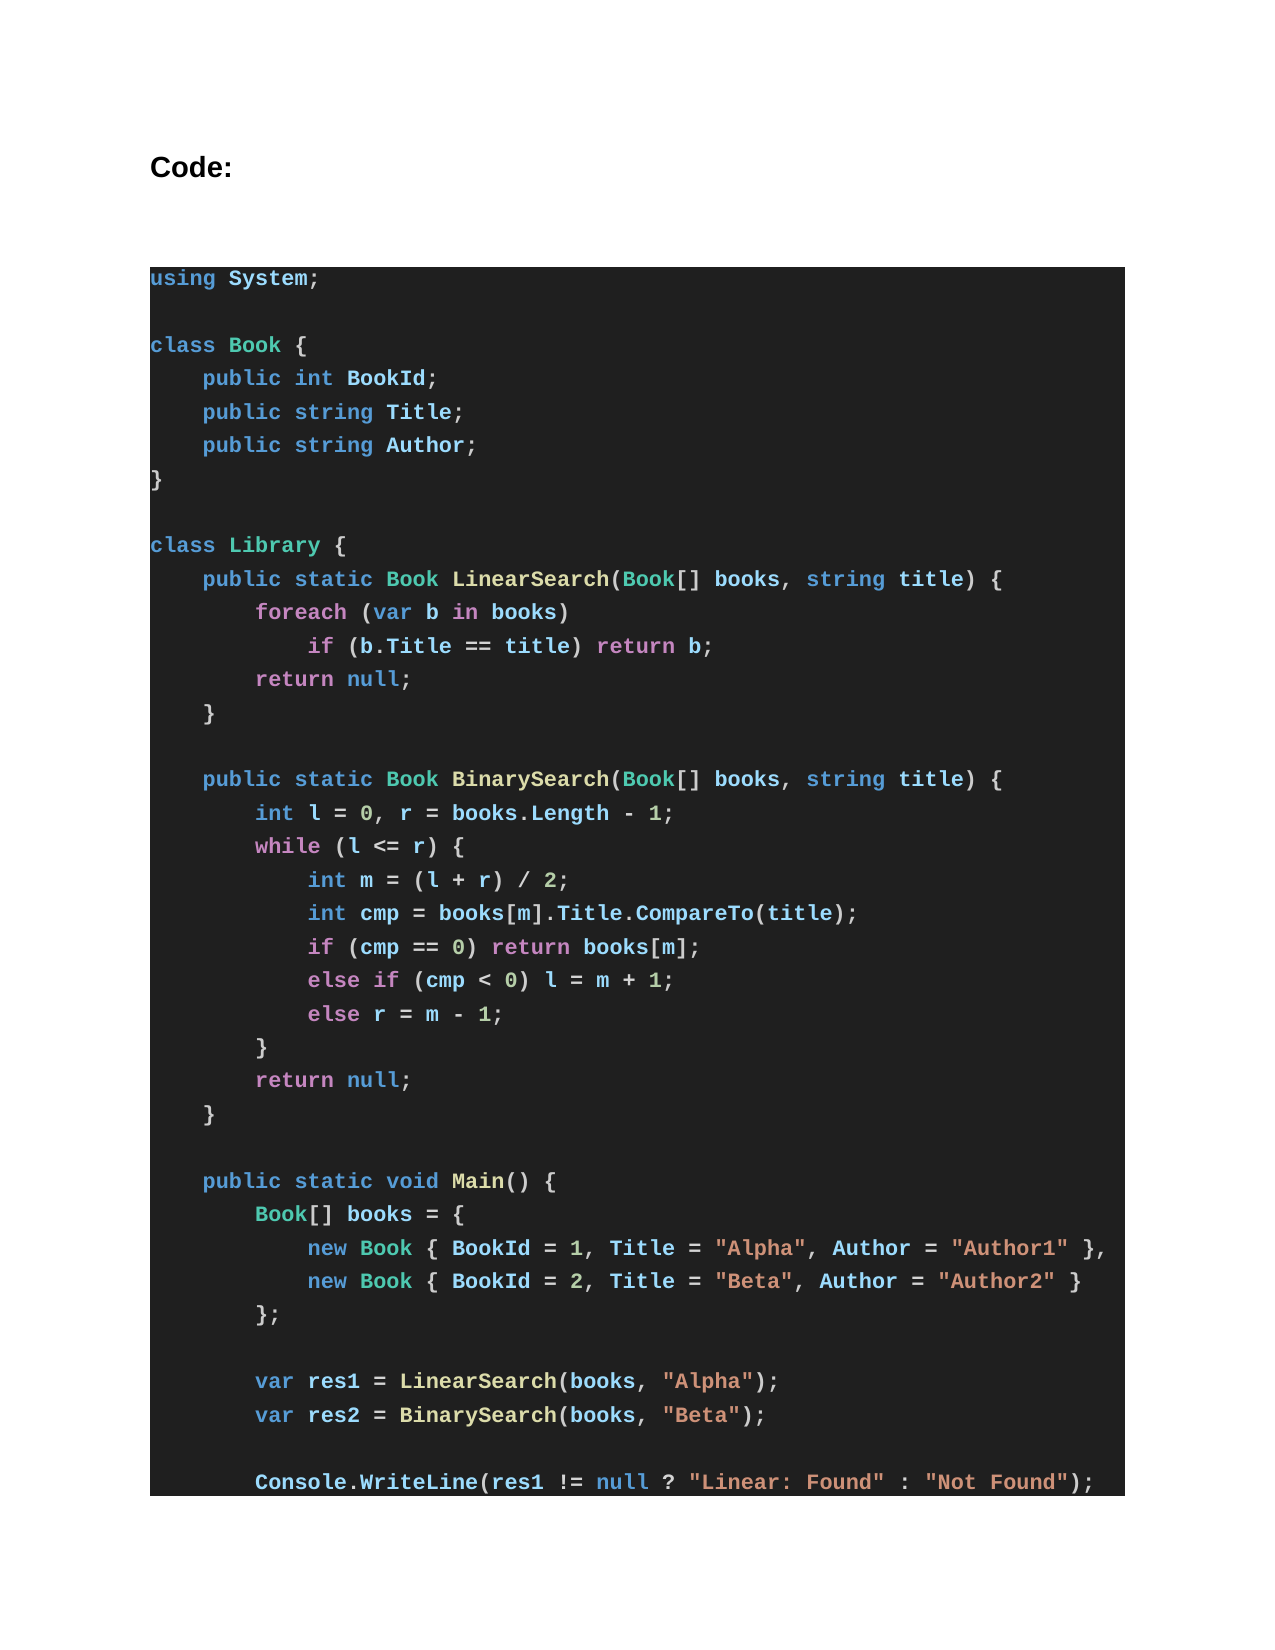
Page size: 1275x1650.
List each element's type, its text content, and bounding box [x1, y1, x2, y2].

text } [150, 1103, 1125, 1128]
text public string Title; [150, 401, 1125, 426]
text var res2 = BinarySearch(books, "Beta"); [150, 1404, 1125, 1429]
text else r = m - 1; [150, 1003, 1125, 1027]
text return null; [150, 1069, 1125, 1094]
text public static void Main() { [150, 1170, 1125, 1195]
text public static Book LinearSearch(Book[] books, string title) { [150, 568, 1125, 593]
text int l = 0, r = books.Length - 1; [150, 802, 1125, 827]
text int cmp = books[m].Title.CompareTo(title); [150, 902, 1125, 927]
text Code: [150, 150, 1125, 183]
text public static Book BinarySearch(Book[] books, string title) { [150, 769, 1125, 793]
text else if (cmp < 0) l = m + 1; [150, 969, 1125, 994]
text new Book { BookId = 2, Title = "Beta", Author = "Author2" } [150, 1270, 1125, 1295]
text new Book { BookId = 1, Title = "Alpha", Author = "Author1" }, [150, 1237, 1125, 1262]
text while (l <= r) { [150, 836, 1125, 860]
text if (cmp == 0) return books[m]; [150, 936, 1125, 961]
text if (b.Title == title) return b; [150, 635, 1125, 660]
text var res1 = LinearSearch(books, "Alpha"); [150, 1371, 1125, 1395]
text public string Author; [150, 434, 1125, 459]
text Console.WriteLine(res1 != null ? "Linear: Found" : "Not Found"); [150, 1471, 1125, 1496]
text } [150, 468, 1125, 492]
text Book[] books = { [150, 1203, 1125, 1228]
text foreach (var b in books) [150, 601, 1125, 626]
text } [150, 702, 1125, 727]
text return null; [150, 668, 1125, 693]
text public int BookId; [150, 367, 1125, 392]
text using System; [150, 267, 1125, 292]
text class Library { [150, 534, 1125, 559]
text }; [150, 1304, 1125, 1328]
text int m = (l + r) / 2; [150, 869, 1125, 894]
text } [150, 1036, 1125, 1061]
text class Book { [150, 334, 1125, 359]
